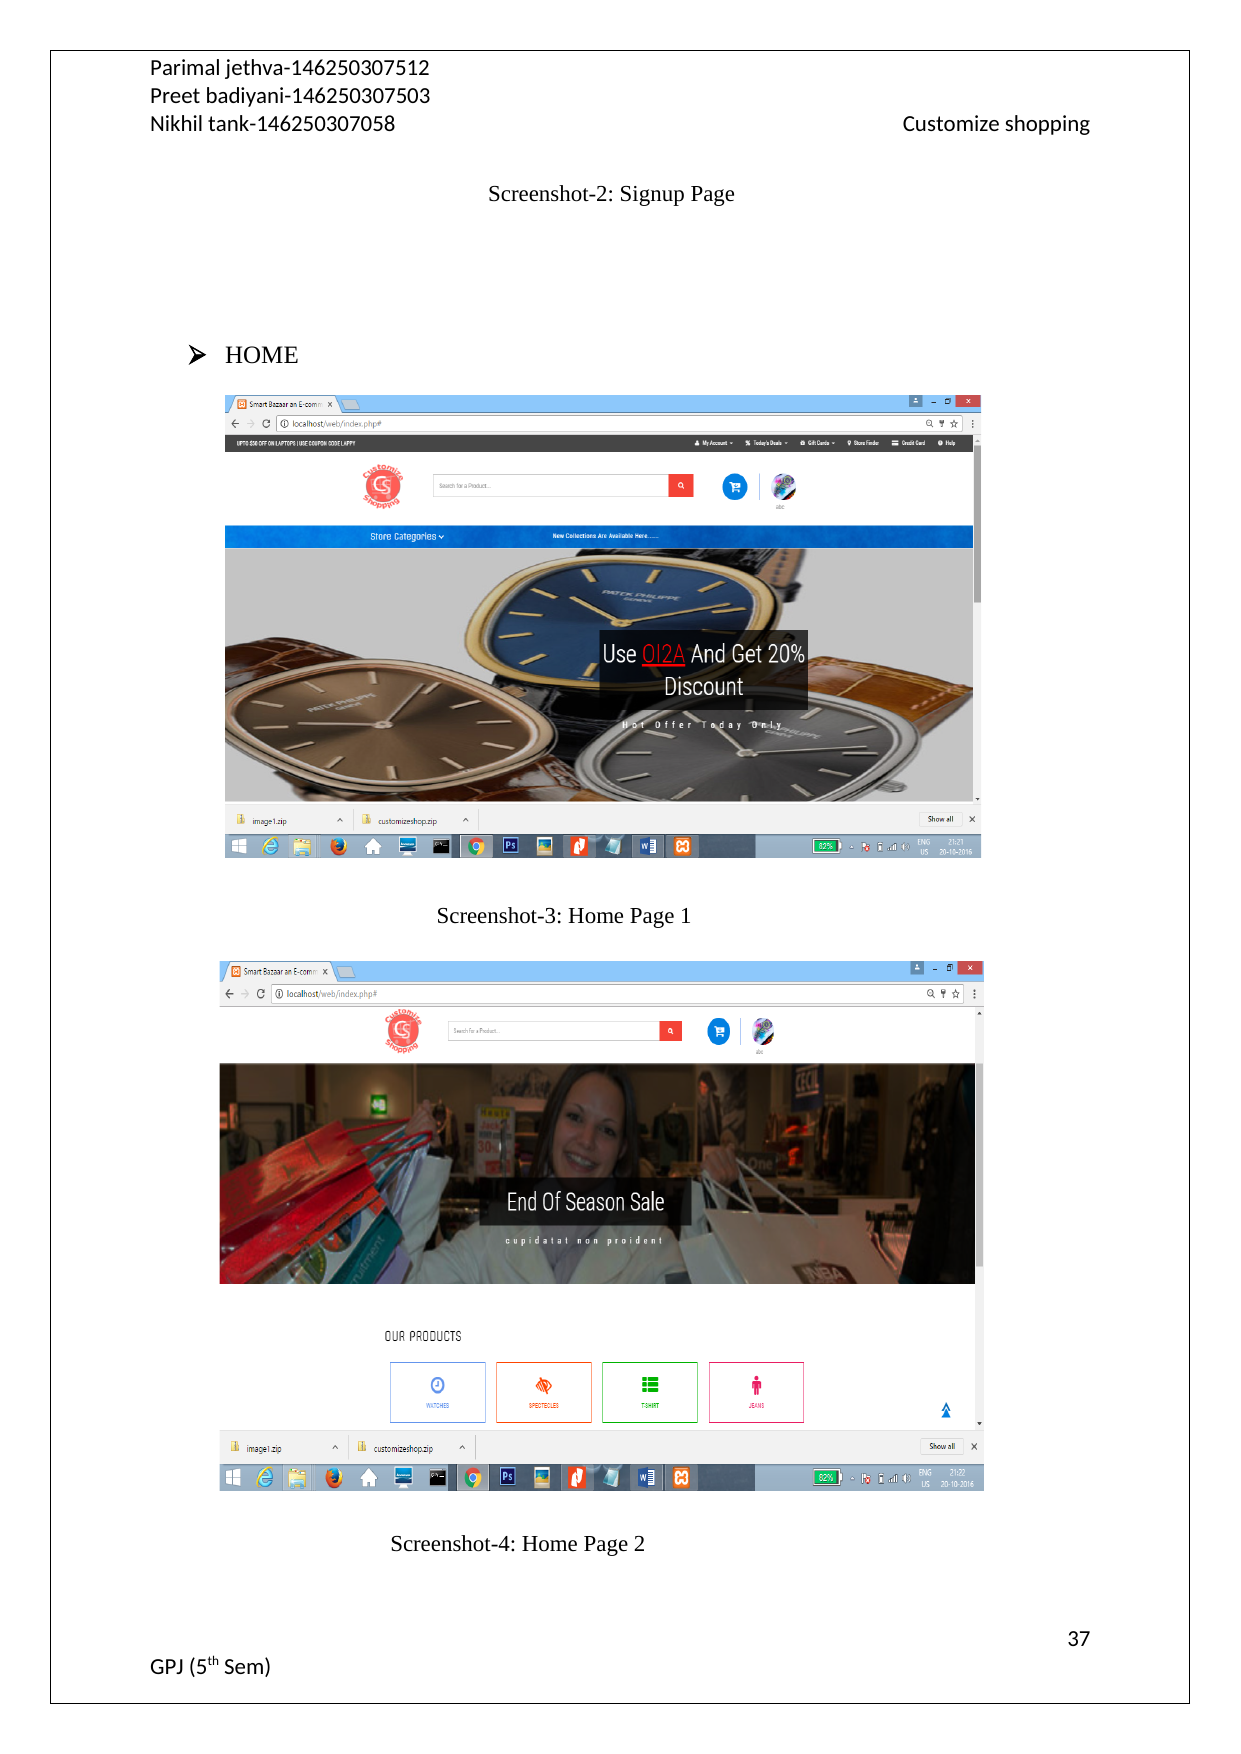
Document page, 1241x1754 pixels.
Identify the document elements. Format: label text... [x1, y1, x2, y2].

picture [219, 961, 984, 1491]
list Screenshot-2: Signup Page [225, 180, 1090, 207]
picture [225, 395, 982, 858]
list HOME [187, 340, 1090, 369]
text Screenshot-3: Home Page 1 [150, 902, 1090, 929]
text Screenshot-4: Home Page 2 [150, 1530, 1090, 1556]
